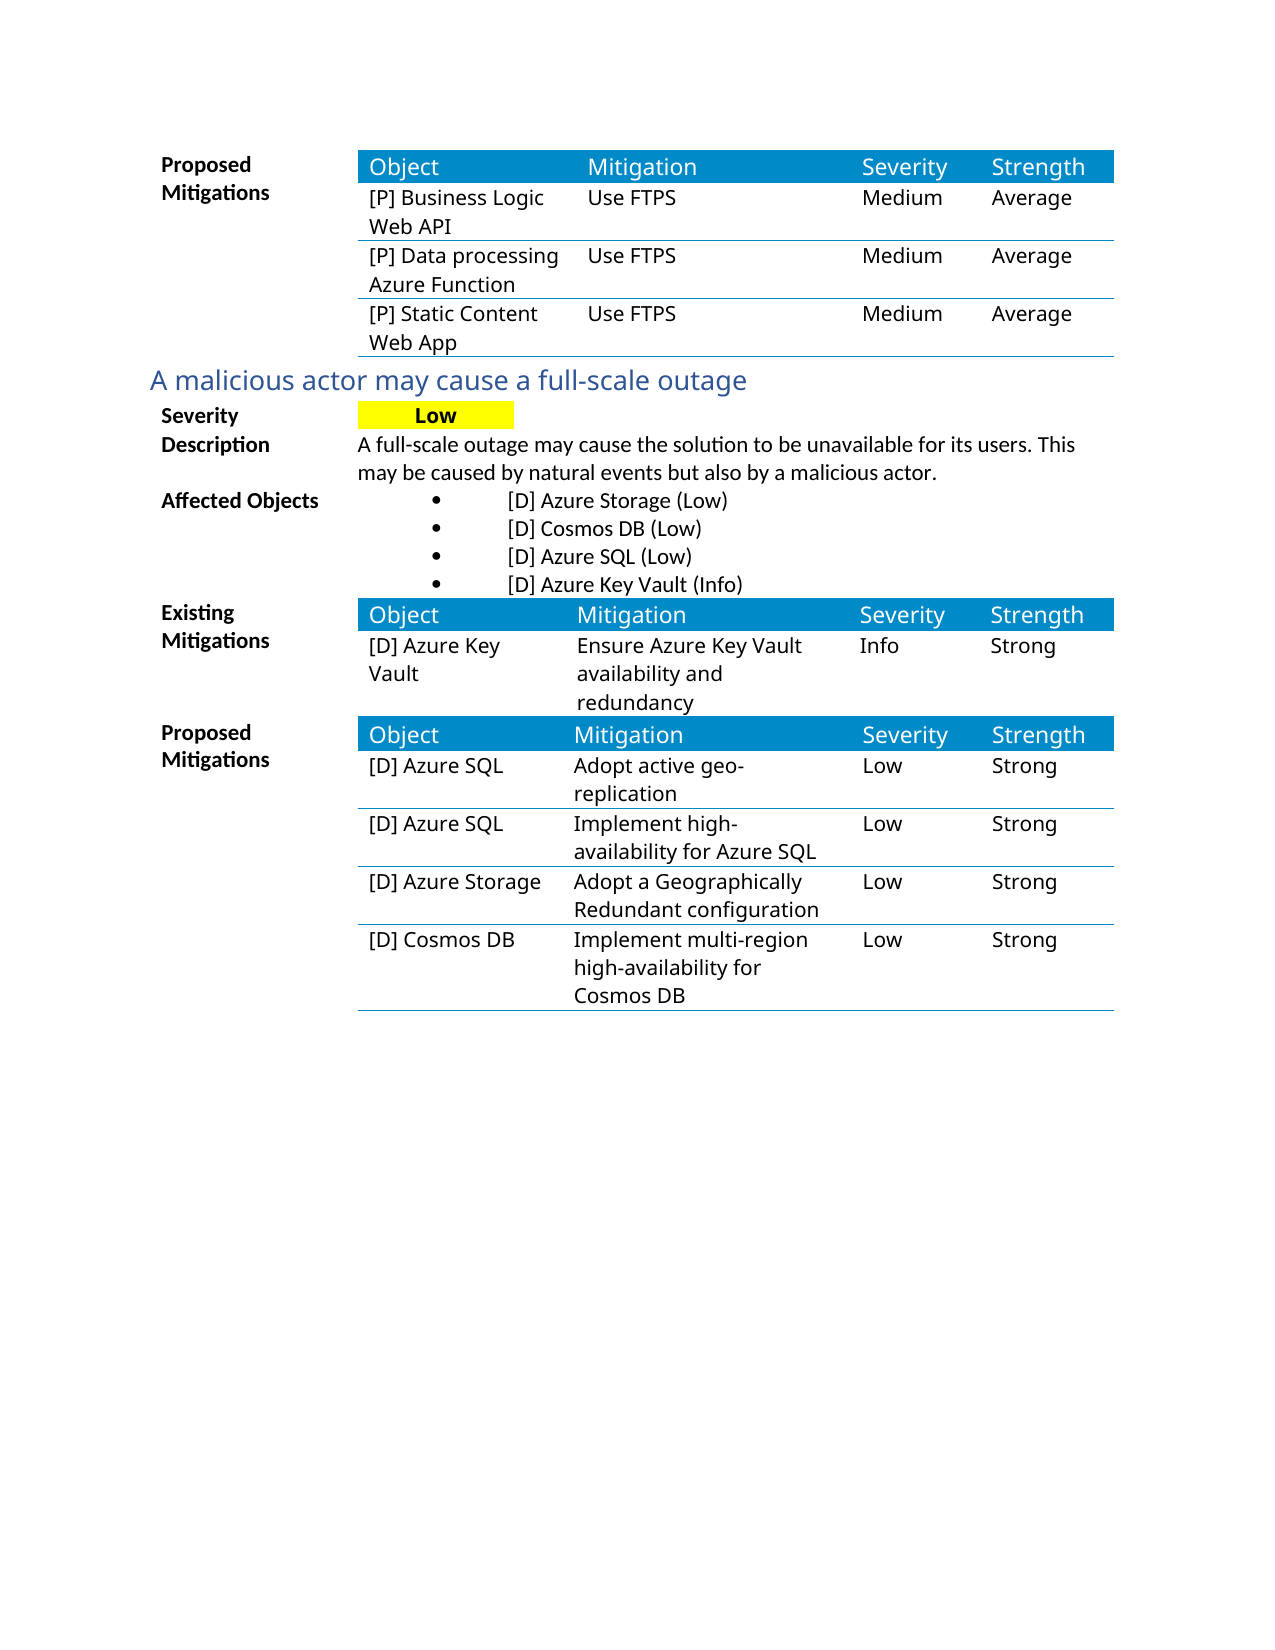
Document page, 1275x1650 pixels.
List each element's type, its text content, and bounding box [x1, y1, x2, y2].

table_cell Proposed Mitigations [150, 718, 346, 1011]
table_cell Description [150, 430, 346, 486]
table_header Severity [150, 401, 346, 430]
subtitle A malicious actor may cause a full-scale outage [150, 361, 1125, 398]
table_cell [346, 718, 1125, 1011]
table_header [346, 401, 1125, 430]
table_cell Existing Mitigations [150, 598, 346, 718]
table_cell A full-scale outage may cause the solution to be unavailable for its users. This may be caused by natural events but also by a malicious actor. [346, 430, 1125, 486]
table_cell [D] Azure Storage (Low) [D] Cosmos DB (Low) [D] Azure SQL (Low) [D] Azure Key Vault (Info) [346, 486, 1125, 598]
table_cell [346, 150, 1125, 357]
table_cell Affected Objects [150, 486, 346, 598]
table_cell Proposed Mitigations [150, 150, 346, 357]
table_cell [346, 598, 1125, 718]
